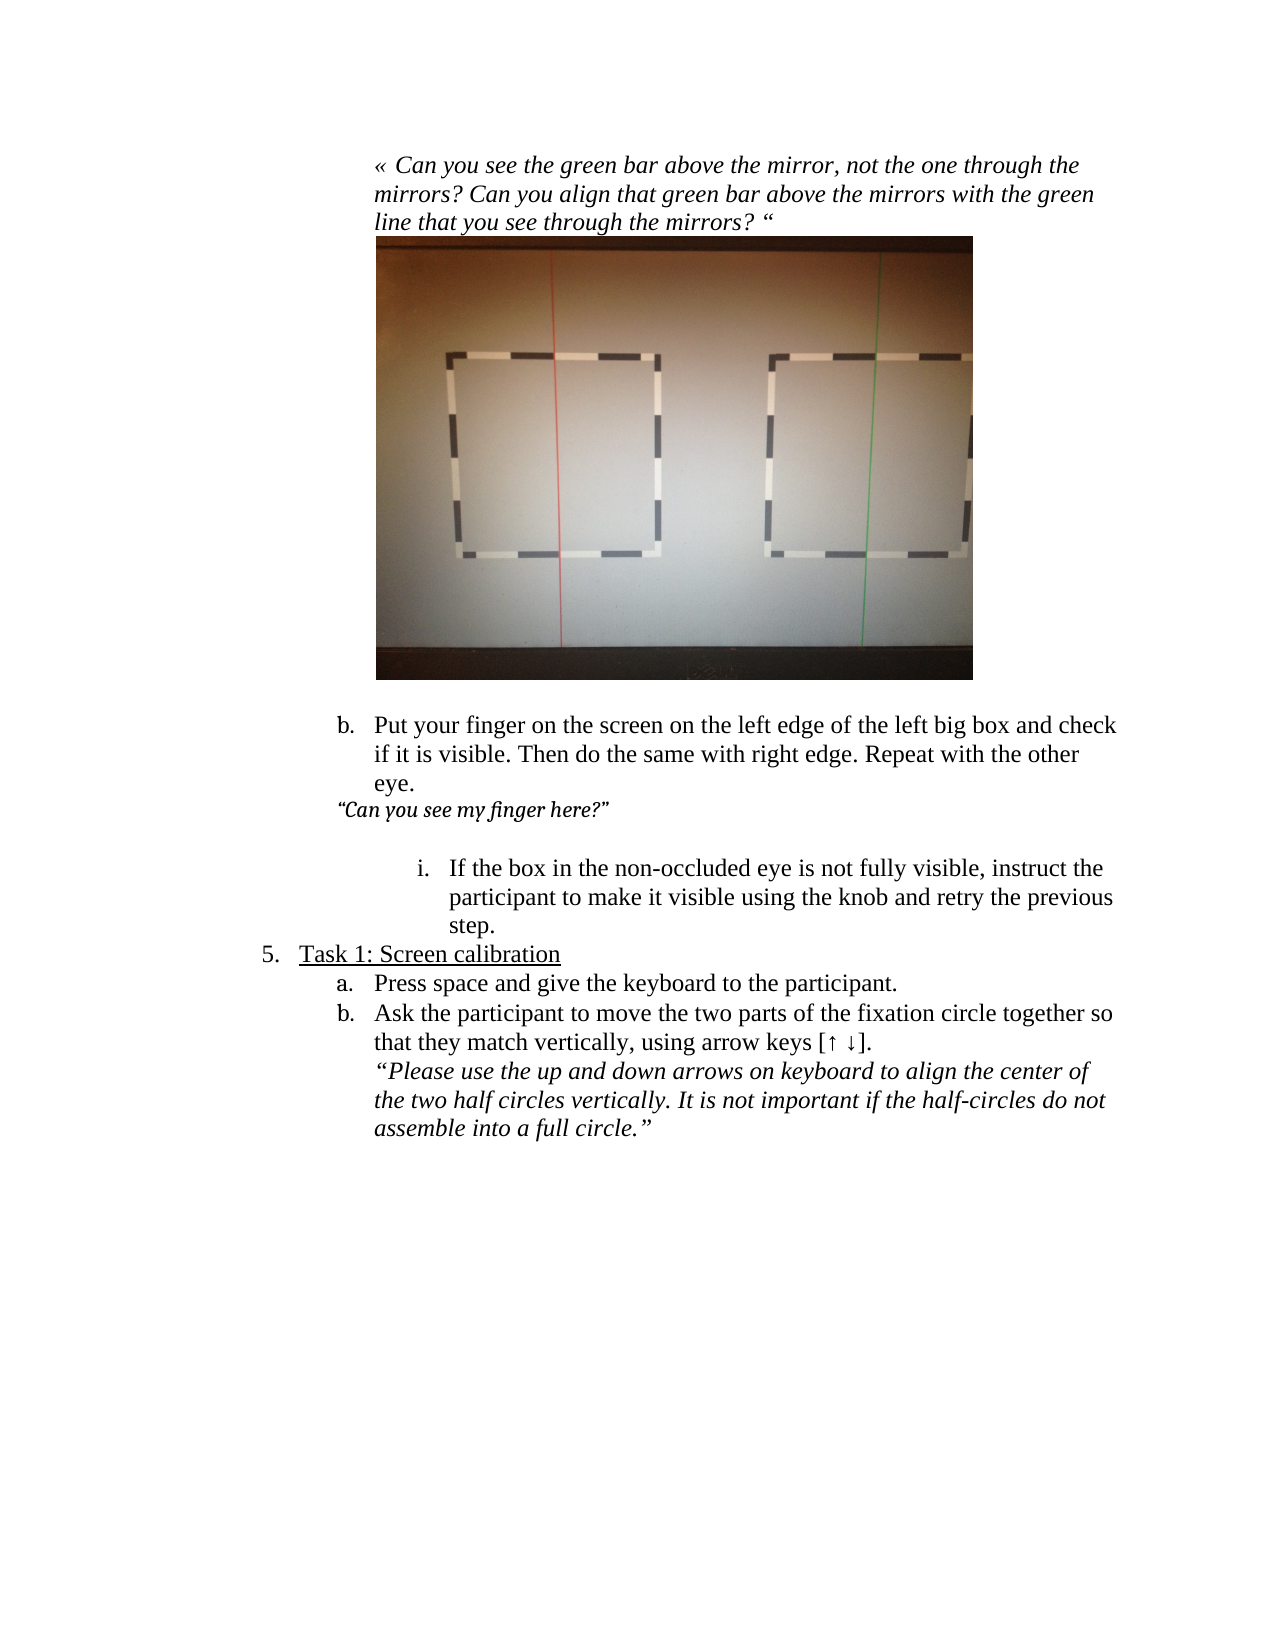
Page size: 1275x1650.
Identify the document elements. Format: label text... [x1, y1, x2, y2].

list “Please use the up and down arrows on keyboard to align the center of the two half circles vertically. It is not important if the half-circles do not assemble into a full circle.” [374, 1056, 1125, 1142]
text “Can you see my finger here?” [261, 797, 1125, 823]
picture [376, 236, 973, 680]
list Task 1: Screen calibration [261, 939, 1125, 968]
list Ask the participant to move the two parts of the fixation circle together so that they match vertically, using arrow keys [↑ ↓]. [336, 998, 1125, 1056]
list Put your finger on the screen on the left edge of the left big box and check if it is visible. Then do the same with right edge. Repeat with the other eye. [336, 710, 1125, 797]
list Press space and give the keyboard to the participant. [336, 968, 1125, 998]
list If the box in the non-occluded eye is not fully visible, instruct the participant to make it visible using the knob and retry the previous step. [430, 853, 1125, 939]
list « Can you see the green bar above the mirror, not the one through the mirrors? Can you align that green bar above the mirrors with the green line that you see through the mirrors? “ [374, 150, 1125, 236]
